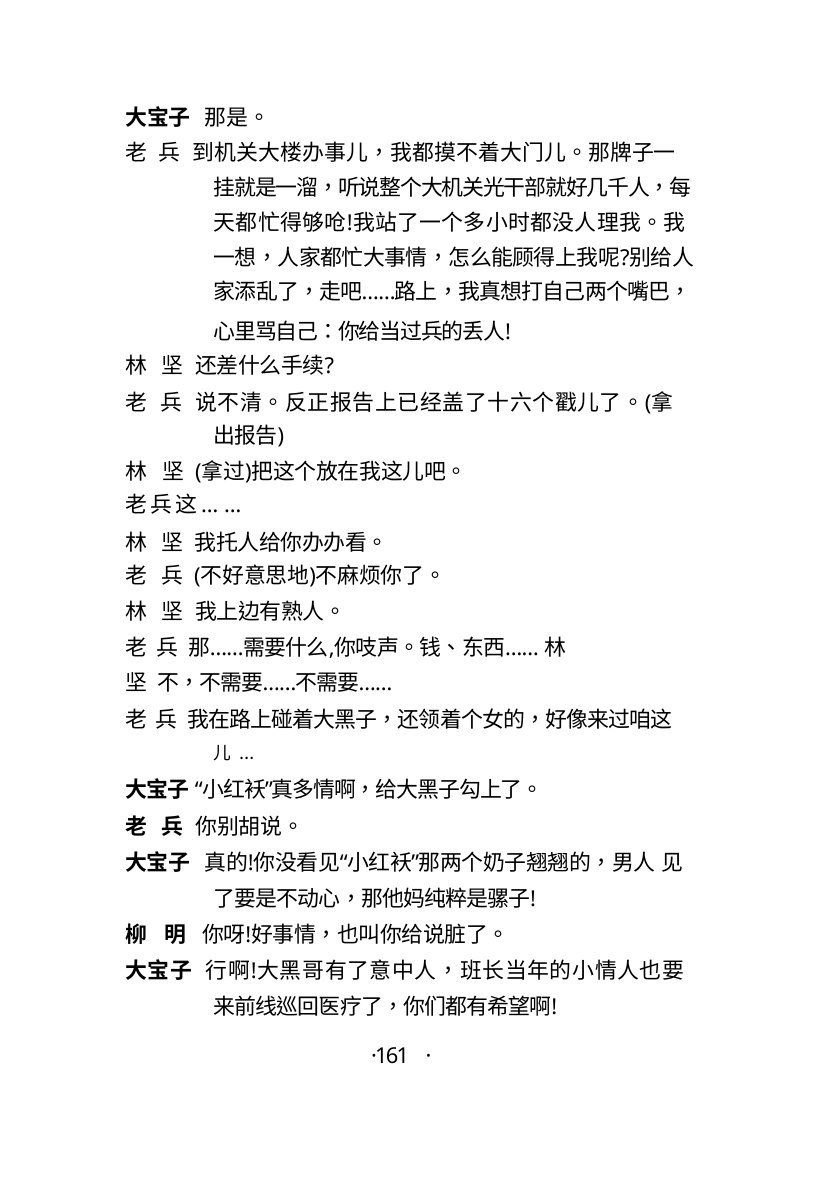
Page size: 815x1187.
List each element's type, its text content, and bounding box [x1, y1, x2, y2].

text 心里骂自己：你给当过兵的丢人! 林 坚 还差什么手续? [125, 316, 514, 380]
text 大宝子 真的!你没看见“小红袄”那两个奶子翘翘的，男人 见了要是不动心，那他妈纯粹是骡子! [125, 847, 693, 913]
text 老 兵 说不清。反正报告上已经盖了十六个戳儿了。(拿 出报告) [125, 387, 691, 449]
text 老 兵 到机关大楼办事儿，我都摸不着大门儿。那牌子一 挂就是一溜，听说整个大机关光干部就好几千人，每 天都忙得够呛!我站了一个多小时都没人理我。我 一想，人家都忙大事情，怎么能顾得上我呢?别给人 家添乱了，走吧……路上，我真想打自己两个嘴巴， [125, 137, 702, 306]
text 大宝子 那是。 [125, 103, 702, 131]
text 老 兵 (不好意思地)不麻烦你了。 林 坚 我上边有熟人。 [125, 560, 469, 626]
text 老 兵 那……需要什么,你吱声。钱、东西…… 林 坚 不，不需要……不需要…… [125, 632, 580, 696]
text 柳 明 你呀!好事情，也叫你给说脏了。 [125, 921, 702, 948]
text 大宝子 “小红袄”真多情啊，给大黑子勾上了。 [125, 775, 702, 802]
text 老 兵 你别胡说。 [125, 812, 702, 840]
text 老 兵 我在路上碰着大黑子，还领着个女的，好像来过咱这 儿 … [125, 703, 693, 765]
text 林 坚 (拿过)把这个放在我这儿吧。 老 兵 这 … … [125, 456, 490, 519]
text 林 坚 我托人给你办办看。 [125, 527, 702, 557]
text 大宝子 行啊!大黑哥有了意中人，班长当年的小情人也要 来前线巡回医疗了，你们都有希望啊! [125, 956, 696, 1021]
